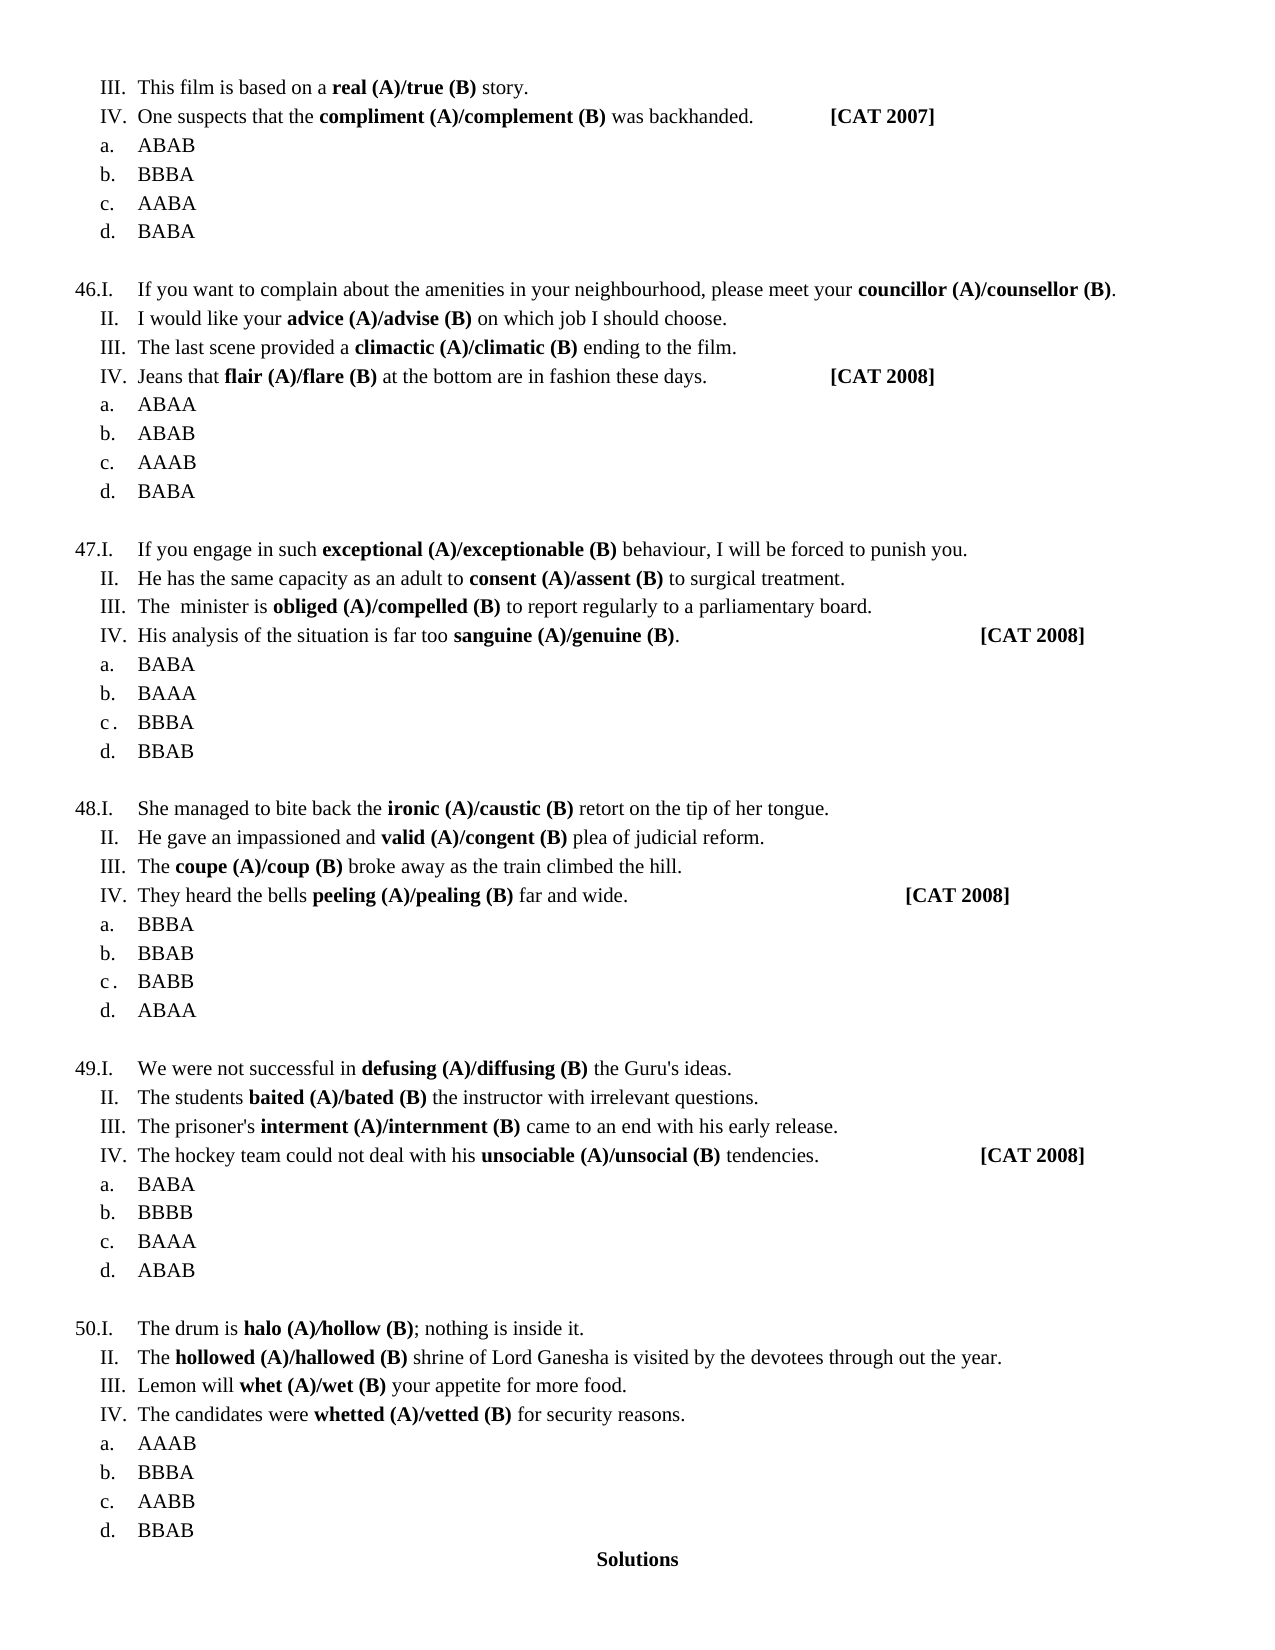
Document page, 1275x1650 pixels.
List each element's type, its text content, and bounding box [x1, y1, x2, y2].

text III. The prisoner's interment (A)/internment (B) came to an end with his early release. [75, 1114, 1200, 1138]
text c. AAAB [75, 450, 1200, 474]
text Solutions [75, 1547, 1200, 1571]
text a. BBBA [75, 912, 1200, 936]
text II. I would like your advice (A)/advise (B) on which job I should choose. [75, 306, 1200, 330]
text III. Lemon will whet (A)/wet (B) your appetite for more food. [75, 1373, 1200, 1397]
text III. The last scene provided a climactic (A)/climatic (B) ending to the film. [75, 335, 1200, 359]
text III. The minister is obliged (A)/compelled (B) to report regularly to a parliamentary board. [75, 594, 1200, 618]
text b. BAAA [75, 681, 1200, 705]
text 47.I. If you engage in such exceptional (A)/exceptionable (B) behaviour, I will be forced to punish you. [75, 537, 1200, 561]
text III. The coupe (A)/coup (B) broke away as the train climbed the hill. [75, 854, 1200, 878]
text IV. One suspects that the compliment (A)/complement (B) was backhanded. [CAT 2007] [75, 104, 1200, 128]
text 48.I. She managed to bite back the ironic (A)/caustic (B) retort on the tip of her tongue. [75, 796, 1200, 820]
text IV. The candidates were whetted (A)/vetted (B) for security reasons. [75, 1402, 1200, 1426]
text a. BABA [75, 652, 1200, 676]
text d. BABA [75, 479, 1200, 503]
text b. BBBB [75, 1200, 1200, 1224]
text IV. His analysis of the situation is far too sanguine (A)/genuine (B). [CAT 2008] [75, 623, 1200, 647]
text III. This film is based on a real (A)/true (B) story. [75, 75, 1200, 99]
text b. BBAB [75, 941, 1200, 965]
text d. BABA [75, 219, 1200, 243]
text 49.I. We were not successful in defusing (A)/diffusing (B) the Guru's ideas. [75, 1056, 1200, 1080]
text c . BBBA [75, 710, 1200, 734]
text b. BBBA [75, 162, 1200, 186]
text IV. The hockey team could not deal with his unsociable (A)/unsocial (B) tendencies. [CAT 2008] [75, 1143, 1200, 1167]
text d. BBAB [75, 1518, 1200, 1542]
text c. BAAA [75, 1229, 1200, 1253]
text d. ABAB [75, 1258, 1200, 1282]
text a. AAAB [75, 1431, 1200, 1455]
text d. ABAA [75, 998, 1200, 1022]
text IV. Jeans that flair (A)/flare (B) at the bottom are in fashion these days. [CAT 2008] [75, 363, 1200, 388]
text c . BABB [75, 969, 1200, 993]
text II. The students baited (A)/bated (B) the instructor with irrelevant questions. [75, 1085, 1200, 1109]
text b. BBBA [75, 1460, 1200, 1484]
text c. AABB [75, 1489, 1200, 1513]
text II. The hollowed (A)/hallowed (B) shrine of Lord Ganesha is visited by the devotees through out the year. [75, 1344, 1200, 1369]
text 50.I. The drum is halo (A)/hollow (B); nothing is inside it. [75, 1316, 1200, 1340]
text II. He gave an impassioned and valid (A)/congent (B) plea of judicial reform. [75, 825, 1200, 849]
text a. ABAA [75, 392, 1200, 416]
text a. BABA [75, 1171, 1200, 1196]
text d. BBAB [75, 739, 1200, 763]
text IV. They heard the bells peeling (A)/pealing (B) far and wide. [CAT 2008] [75, 883, 1200, 907]
text a. ABAB [75, 133, 1200, 157]
text II. He has the same capacity as an adult to consent (A)/assent (B) to surgical treatment. [75, 566, 1200, 589]
text 46.I. If you want to complain about the amenities in your neighbourhood, please meet your councillor (A)/counsellor (B). [75, 277, 1200, 301]
text b. ABAB [75, 421, 1200, 445]
text c. AABA [75, 190, 1200, 214]
